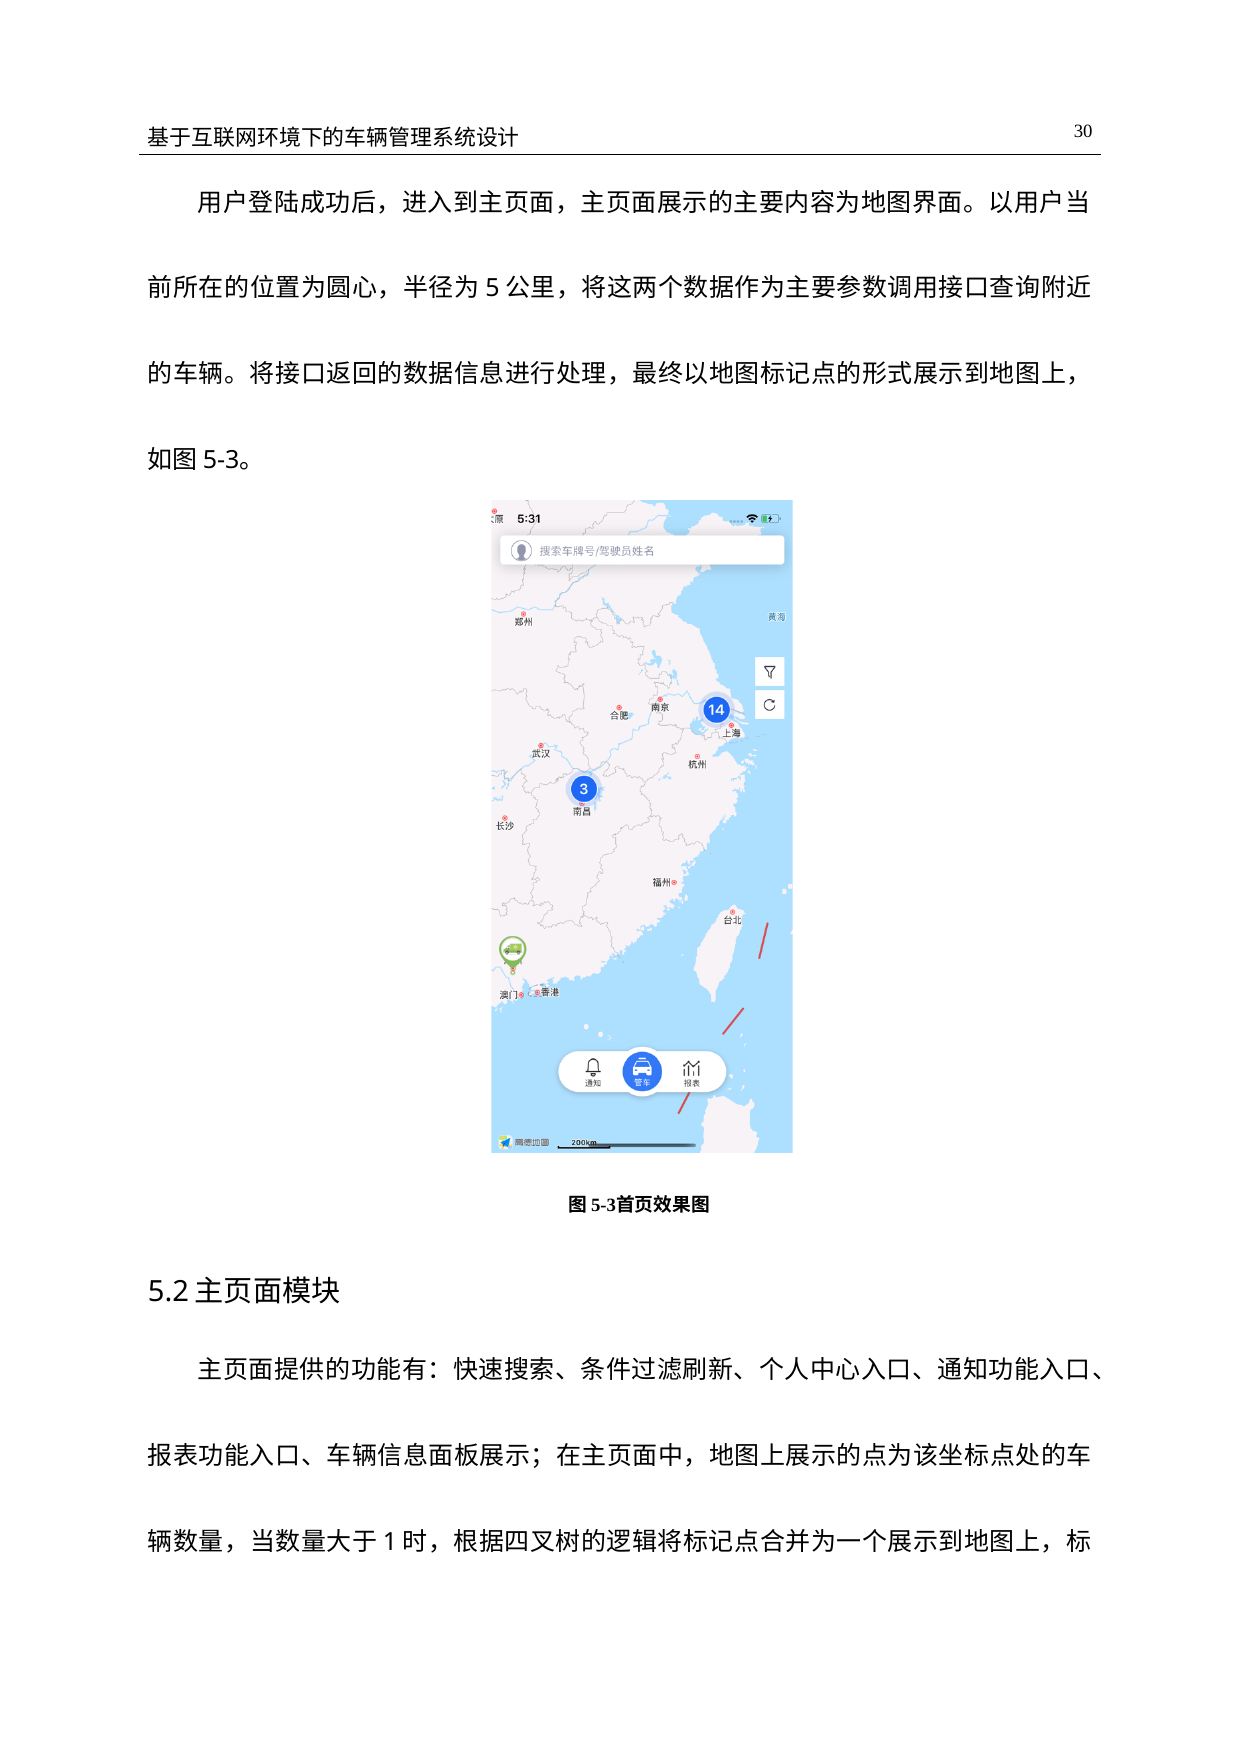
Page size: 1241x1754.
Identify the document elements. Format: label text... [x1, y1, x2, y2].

subtitle 5.2主页面模块 [148, 1254, 1093, 1323]
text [148, 1333, 1093, 1573]
text 图5-3首页效果图 [148, 1186, 1093, 1220]
text 用户登陆成功后，进入到主页面，主页面展示的主要内容为地图界面。以用户当前所在的位置为圆心，半径为5公里，将这两个数据作为主要参数调用接口查询附近的车辆。将接口返回的数据信息进行处理，最终以地图标记点的形式展示到地图上，如图5-3。 [148, 166, 1093, 492]
picture [491, 500, 793, 1153]
